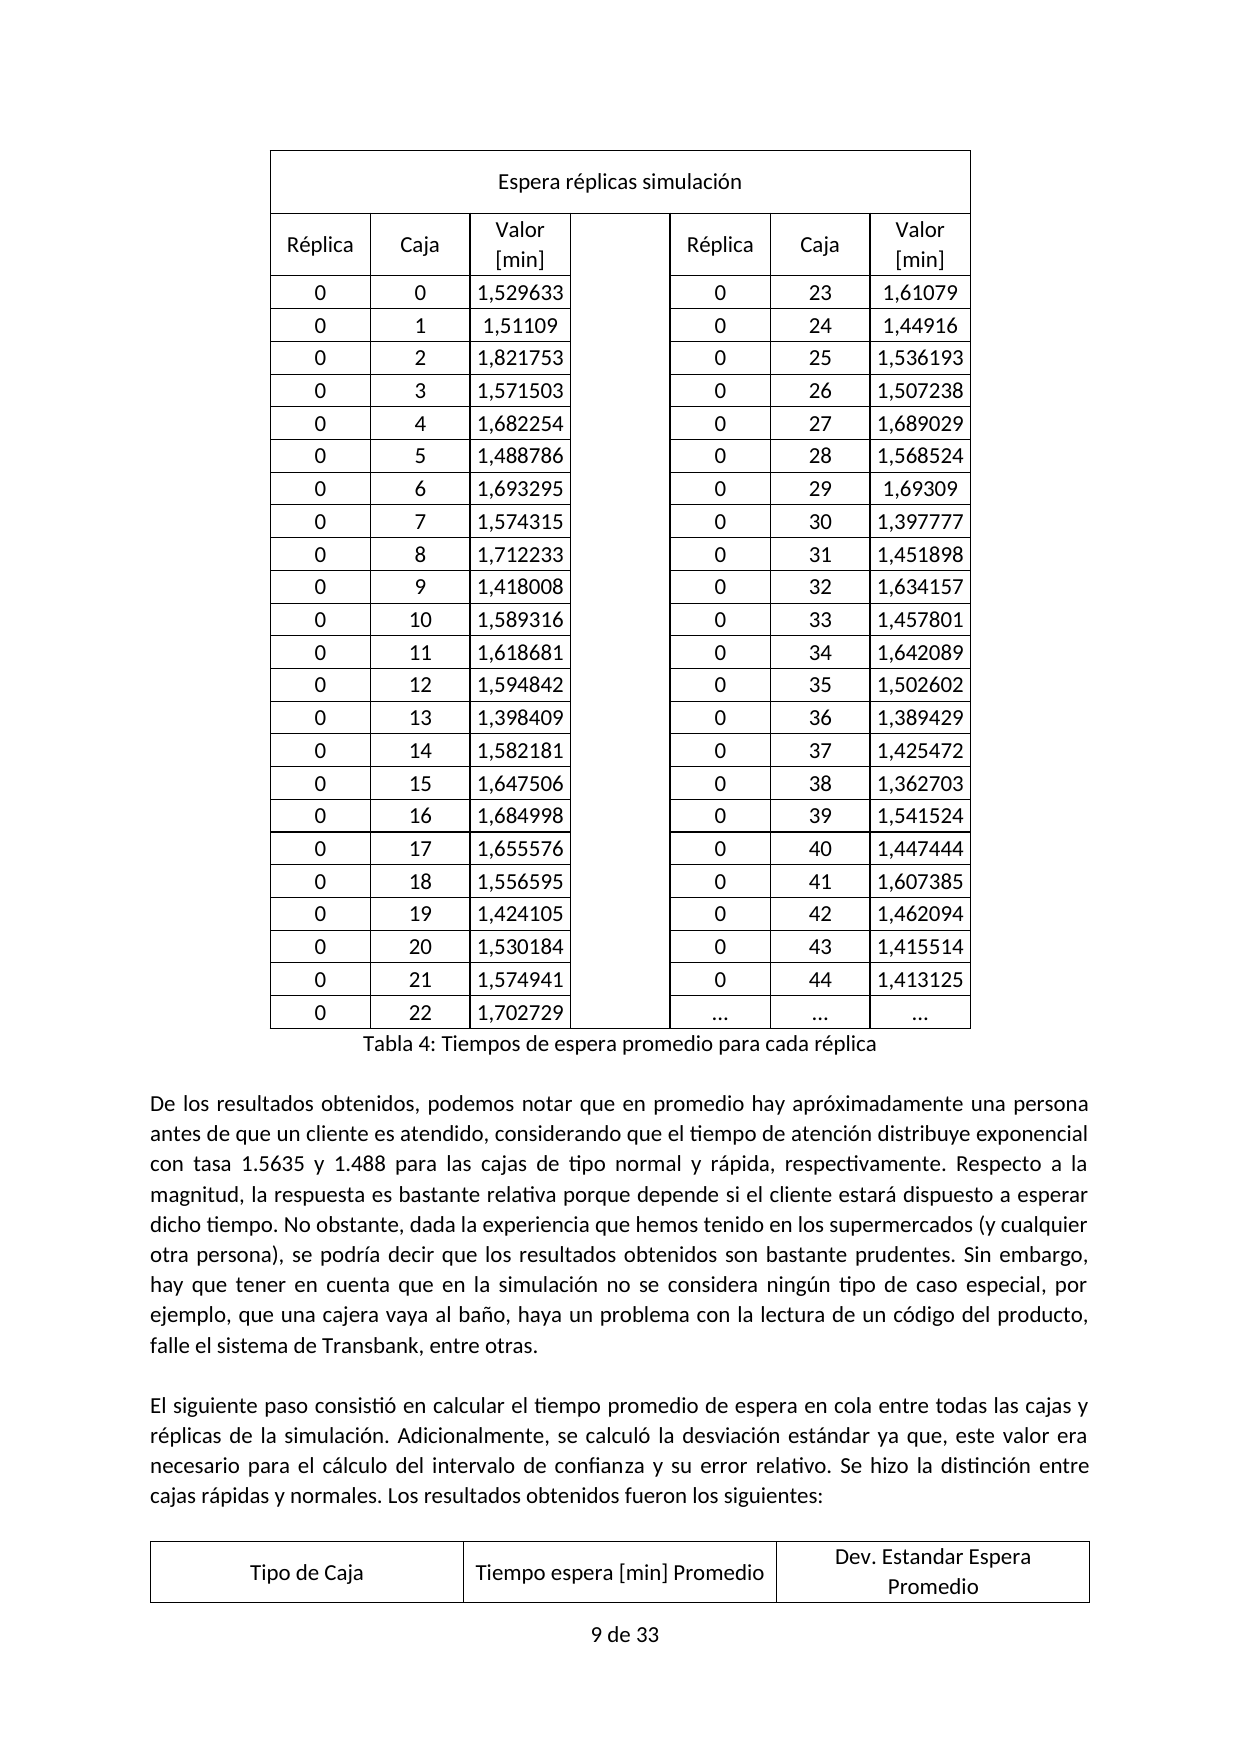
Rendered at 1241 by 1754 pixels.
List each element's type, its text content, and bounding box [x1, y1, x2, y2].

table_cell 0 [671, 440, 770, 472]
table_cell 1,61079 [871, 276, 970, 308]
table_cell 1,413125 [871, 963, 970, 995]
table_cell 37 [771, 734, 869, 766]
table_cell 0 [671, 931, 770, 962]
table_header Tiempo espera [min] Promedio [464, 1542, 776, 1602]
table_cell ... [771, 996, 869, 1028]
table_cell 31 [771, 538, 869, 570]
table_cell 40 [771, 833, 869, 864]
table_cell 25 [771, 342, 869, 373]
table_cell 1,530184 [471, 931, 570, 962]
table_cell 0 [271, 440, 370, 472]
table_cell Valor [min] [871, 214, 970, 275]
text De los resultados obtenidos, podemos notar que en promedio hay apróximadamente una persona antes de que un cliente es atendido, considerando que el tiempo de atención distribuye exponencial con tasa 1.5635 y 1.488 para las cajas de tipo normal y rápida, respectivamente. Respecto a la magnitud, la respuesta es bastante relativa porque depende si el cliente estará dispuesto a esperar dicho tiempo. No obstante, dada la experiencia que hemos tenido en los supermercados (y cualquier otra persona), se podría decir que los resultados obtenidos son bastante prudentes. Sin embargo, hay que tener en cuenta que en la simulación no se considera ningún tipo de caso especial, por ejemplo, que una cajera vaya al baño, haya un problema con la lectura de un código del producto, falle el sistema de Transbank, entre otras. [150, 1089, 1090, 1359]
table_cell 1,821753 [471, 342, 570, 373]
table_cell 6 [371, 473, 469, 504]
text Tabla 4: Tiempos de espera promedio para cada réplica [150, 1029, 1090, 1057]
table_cell 1,541524 [871, 800, 970, 831]
table_cell 1,712233 [471, 538, 570, 570]
table_cell 0 [271, 898, 370, 929]
table_cell 0 [271, 963, 370, 995]
table_cell 1,556595 [471, 865, 570, 897]
table_cell 1,568524 [871, 440, 970, 472]
table_cell 0 [671, 407, 770, 439]
table_cell 17 [371, 833, 469, 864]
table_cell 14 [371, 734, 469, 766]
table_cell 35 [771, 669, 869, 701]
table_cell 1,642089 [871, 636, 970, 668]
table_cell 29 [771, 473, 869, 504]
table_cell 0 [671, 342, 770, 373]
table_cell 0 [271, 800, 370, 831]
table_cell Réplica [671, 214, 770, 275]
table_cell 1,457801 [871, 604, 970, 635]
table_cell 0 [671, 505, 770, 537]
table_cell 1,398409 [471, 702, 570, 733]
table_cell 0 [271, 734, 370, 766]
table_cell 1,44916 [871, 309, 970, 341]
table_header Dev. Estandar Espera Promedio [777, 1542, 1089, 1602]
table_cell 13 [371, 702, 469, 733]
table_cell 1,655576 [471, 833, 570, 864]
table_cell 0 [671, 375, 770, 406]
table_cell 1,488786 [471, 440, 570, 472]
table_cell 0 [271, 276, 370, 308]
table_cell 0 [671, 833, 770, 864]
table_cell 1,574315 [471, 505, 570, 537]
table_cell 32 [771, 571, 869, 602]
table_cell 23 [771, 276, 869, 308]
table_cell 39 [771, 800, 869, 831]
table_header Tipo de Caja [151, 1542, 463, 1602]
table_cell 0 [271, 407, 370, 439]
table_cell Caja [771, 214, 869, 275]
table_cell 1,634157 [871, 571, 970, 602]
table_cell 30 [771, 505, 869, 537]
table_cell 0 [271, 538, 370, 570]
table_cell 0 [271, 604, 370, 635]
table_cell 1,462094 [871, 898, 970, 929]
table_cell 1,389429 [871, 702, 970, 733]
table_cell 0 [671, 963, 770, 995]
table_cell 1,362703 [871, 767, 970, 799]
table_cell 0 [671, 702, 770, 733]
table_cell 8 [371, 538, 469, 570]
table_cell 10 [371, 604, 469, 635]
table_cell 1,418008 [471, 571, 570, 602]
table_cell 0 [671, 865, 770, 897]
table_cell 0 [671, 636, 770, 668]
table_cell 24 [771, 309, 869, 341]
table_cell 1,589316 [471, 604, 570, 635]
table_cell 41 [771, 865, 869, 897]
table_header Espera réplicas simulación [271, 151, 970, 212]
table_cell 1,693295 [471, 473, 570, 504]
text El siguiente paso consistió en calcular el tiempo promedio de espera en cola entre todas las cajas y réplicas de la simulación. Adicionalmente, se calculó la desviación estándar ya que, este valor era necesario para el cálculo del intervalo de confianza y su error relativo. Se hizo la distinción entre cajas rápidas y normales. Los resultados obtenidos fueron los siguientes: [150, 1391, 1090, 1509]
table_cell 16 [371, 800, 469, 831]
table_cell 0 [271, 375, 370, 406]
table_cell 42 [771, 898, 869, 929]
table_cell 1,684998 [471, 800, 570, 831]
table_cell 34 [771, 636, 869, 668]
table_cell 0 [671, 276, 770, 308]
table_cell 1,51109 [471, 309, 570, 341]
table_cell 0 [271, 996, 370, 1028]
table_cell 0 [271, 865, 370, 897]
table_cell 1,425472 [871, 734, 970, 766]
table_cell 1,424105 [471, 898, 570, 929]
table_cell 1,647506 [471, 767, 570, 799]
table_cell 0 [271, 342, 370, 373]
table_cell 26 [771, 375, 869, 406]
table_cell 33 [771, 604, 869, 635]
table_cell 44 [771, 963, 869, 995]
table_cell 0 [271, 767, 370, 799]
table_cell 11 [371, 636, 469, 668]
table_cell 1,689029 [871, 407, 970, 439]
table_cell 1,447444 [871, 833, 970, 864]
table_cell 1,69309 [871, 473, 970, 504]
table_cell 3 [371, 375, 469, 406]
table_cell 0 [271, 505, 370, 537]
table_cell 0 [271, 702, 370, 733]
table_cell 1,574941 [471, 963, 570, 995]
table_cell 0 [271, 669, 370, 701]
table_cell ... [671, 996, 770, 1028]
table_cell 1,571503 [471, 375, 570, 406]
table_cell 1,507238 [871, 375, 970, 406]
table_cell 0 [271, 571, 370, 602]
table_cell 22 [371, 996, 469, 1028]
table_cell ... [871, 996, 970, 1028]
table_cell Caja [371, 214, 469, 275]
table_cell 28 [771, 440, 869, 472]
table_cell 0 [671, 571, 770, 602]
table_cell 1,502602 [871, 669, 970, 701]
table_cell 43 [771, 931, 869, 962]
table_cell 1,618681 [471, 636, 570, 668]
table_cell 0 [371, 276, 469, 308]
table_cell 0 [271, 636, 370, 668]
table_cell 1,451898 [871, 538, 970, 570]
table_cell Valor [min] [471, 214, 570, 275]
table_cell 0 [271, 931, 370, 962]
table_cell 18 [371, 865, 469, 897]
table_cell 27 [771, 407, 869, 439]
table_cell 0 [671, 309, 770, 341]
table_cell 1,397777 [871, 505, 970, 537]
table_cell 12 [371, 669, 469, 701]
table_cell 0 [671, 767, 770, 799]
table_cell 0 [671, 734, 770, 766]
table_cell 0 [671, 604, 770, 635]
table_cell 0 [271, 473, 370, 504]
table_cell 21 [371, 963, 469, 995]
table_cell 1,702729 [471, 996, 570, 1028]
table_cell 36 [771, 702, 869, 733]
table_cell 0 [271, 309, 370, 341]
table_cell 1,529633 [471, 276, 570, 308]
table_cell 1,682254 [471, 407, 570, 439]
table_cell 19 [371, 898, 469, 929]
table_cell 1,607385 [871, 865, 970, 897]
table_cell 1 [371, 309, 469, 341]
table_cell 0 [671, 898, 770, 929]
table_cell 1,594842 [471, 669, 570, 701]
table_cell 4 [371, 407, 469, 439]
table_cell 0 [671, 800, 770, 831]
table_cell 20 [371, 931, 469, 962]
table_cell 2 [371, 342, 469, 373]
table_cell 0 [671, 669, 770, 701]
table_cell [571, 214, 669, 1028]
table_cell 38 [771, 767, 869, 799]
table_cell 9 [371, 571, 469, 602]
table_cell 0 [671, 538, 770, 570]
table_cell 0 [271, 833, 370, 864]
table_cell Réplica [271, 214, 370, 275]
table_cell 1,582181 [471, 734, 570, 766]
table_cell 0 [671, 473, 770, 504]
table_cell 5 [371, 440, 469, 472]
table_cell 15 [371, 767, 469, 799]
table_cell 1,415514 [871, 931, 970, 962]
table_cell 7 [371, 505, 469, 537]
table_cell 1,536193 [871, 342, 970, 373]
